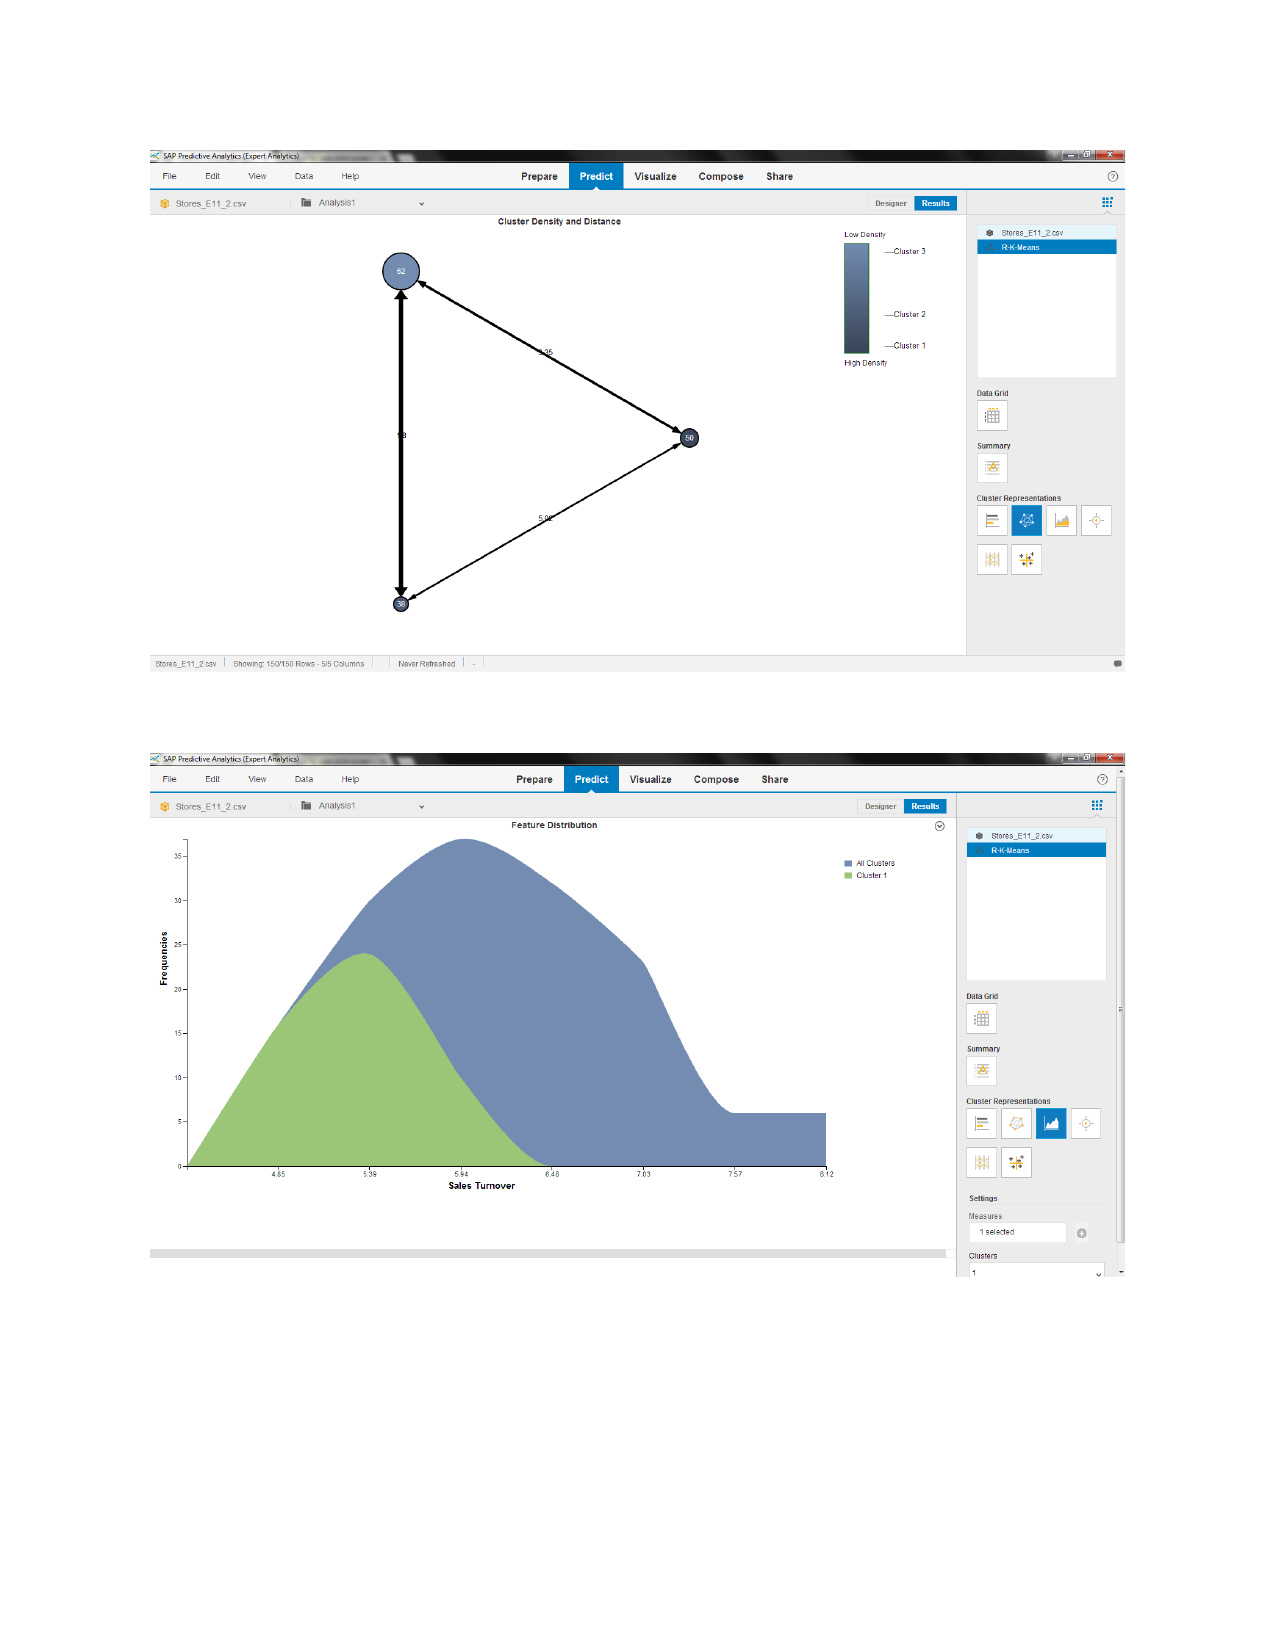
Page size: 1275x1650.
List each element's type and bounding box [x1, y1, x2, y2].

picture [150, 150, 1125, 674]
picture [150, 753, 1125, 1277]
